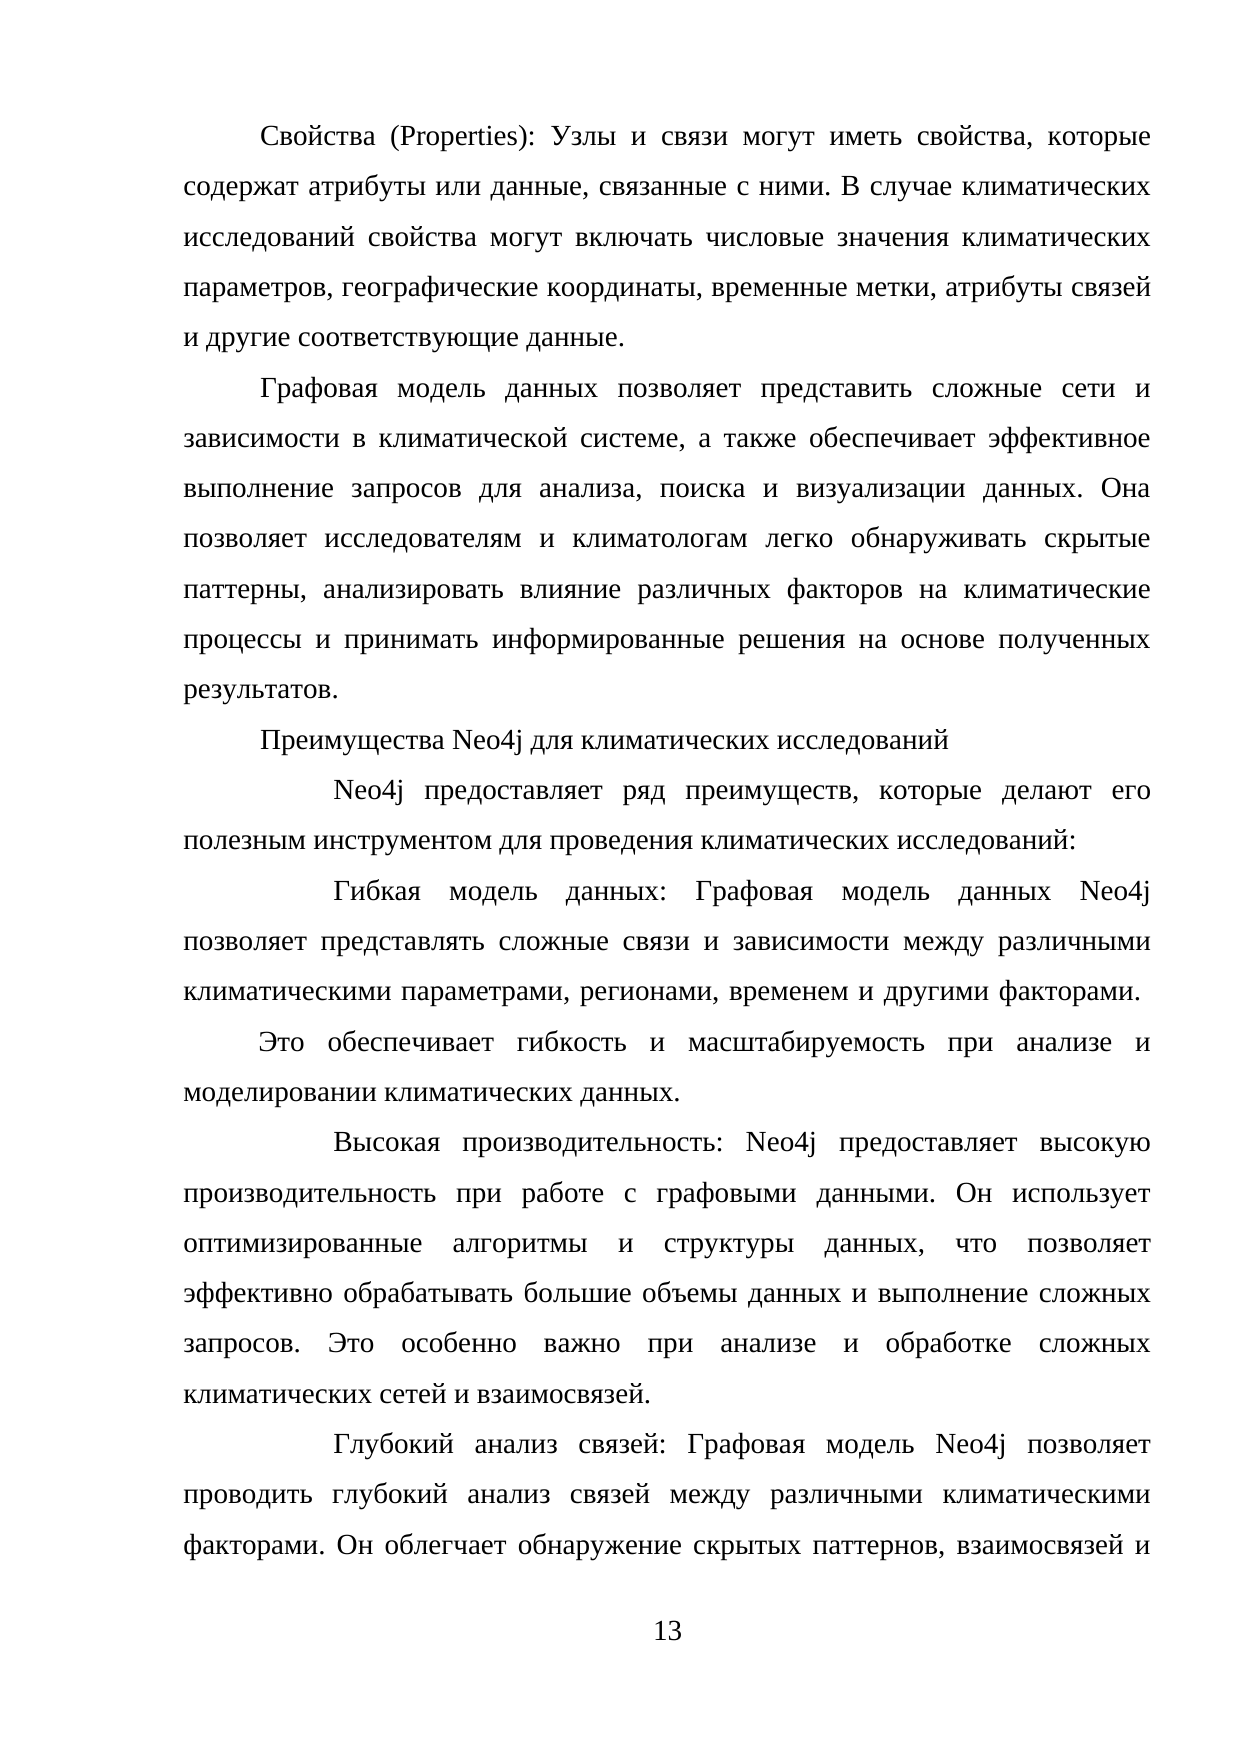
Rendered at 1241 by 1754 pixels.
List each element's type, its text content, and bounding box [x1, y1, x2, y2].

text Neo4j предоставляет ряд преимуществ, которые делают его полезным инструментом для проведения климатических исследований: [183, 772, 1152, 856]
text Преимущества Neo4j для климатических исследований [183, 722, 1152, 755]
text Гибкая модель данных: Графовая модель данных Neo4j позволяет представлять сложные связи и зависимости между различными климатическими параметрами, регионами, временем и другими факторами. Это обеспечивает гибкость и масштабируемость при анализе и моделировании климатических данных. [183, 873, 1152, 1108]
text Графовая модель данных позволяет представить сложные сети и зависимости в климатической системе, а также обеспечивает эффективное выполнение запросов для анализа, поиска и визуализации данных. Она позволяет исследователям и климатологам легко обнаруживать скрытые паттерны, анализировать влияние различных факторов на климатические процессы и принимать информированные решения на основе полученных результатов. [183, 370, 1152, 705]
text Свойства (Properties): Узлы и связи могут иметь свойства, которые содержат атрибуты или данные, связанные с ними. В случае климатических исследований свойства могут включать числовые значения климатических параметров, географические координаты, временные метки, атрибуты связей и другие соответствующие данные. [183, 118, 1152, 353]
text Высокая производительность: Neo4j предоставляет высокую производительность при работе с графовыми данными. Он использует оптимизированные алгоритмы и структуры данных, что позволяет эффективно обрабатывать большие объемы данных и выполнение сложных запросов. Это особенно важно при анализе и обработке сложных климатических сетей и взаимосвязей. [183, 1124, 1152, 1409]
